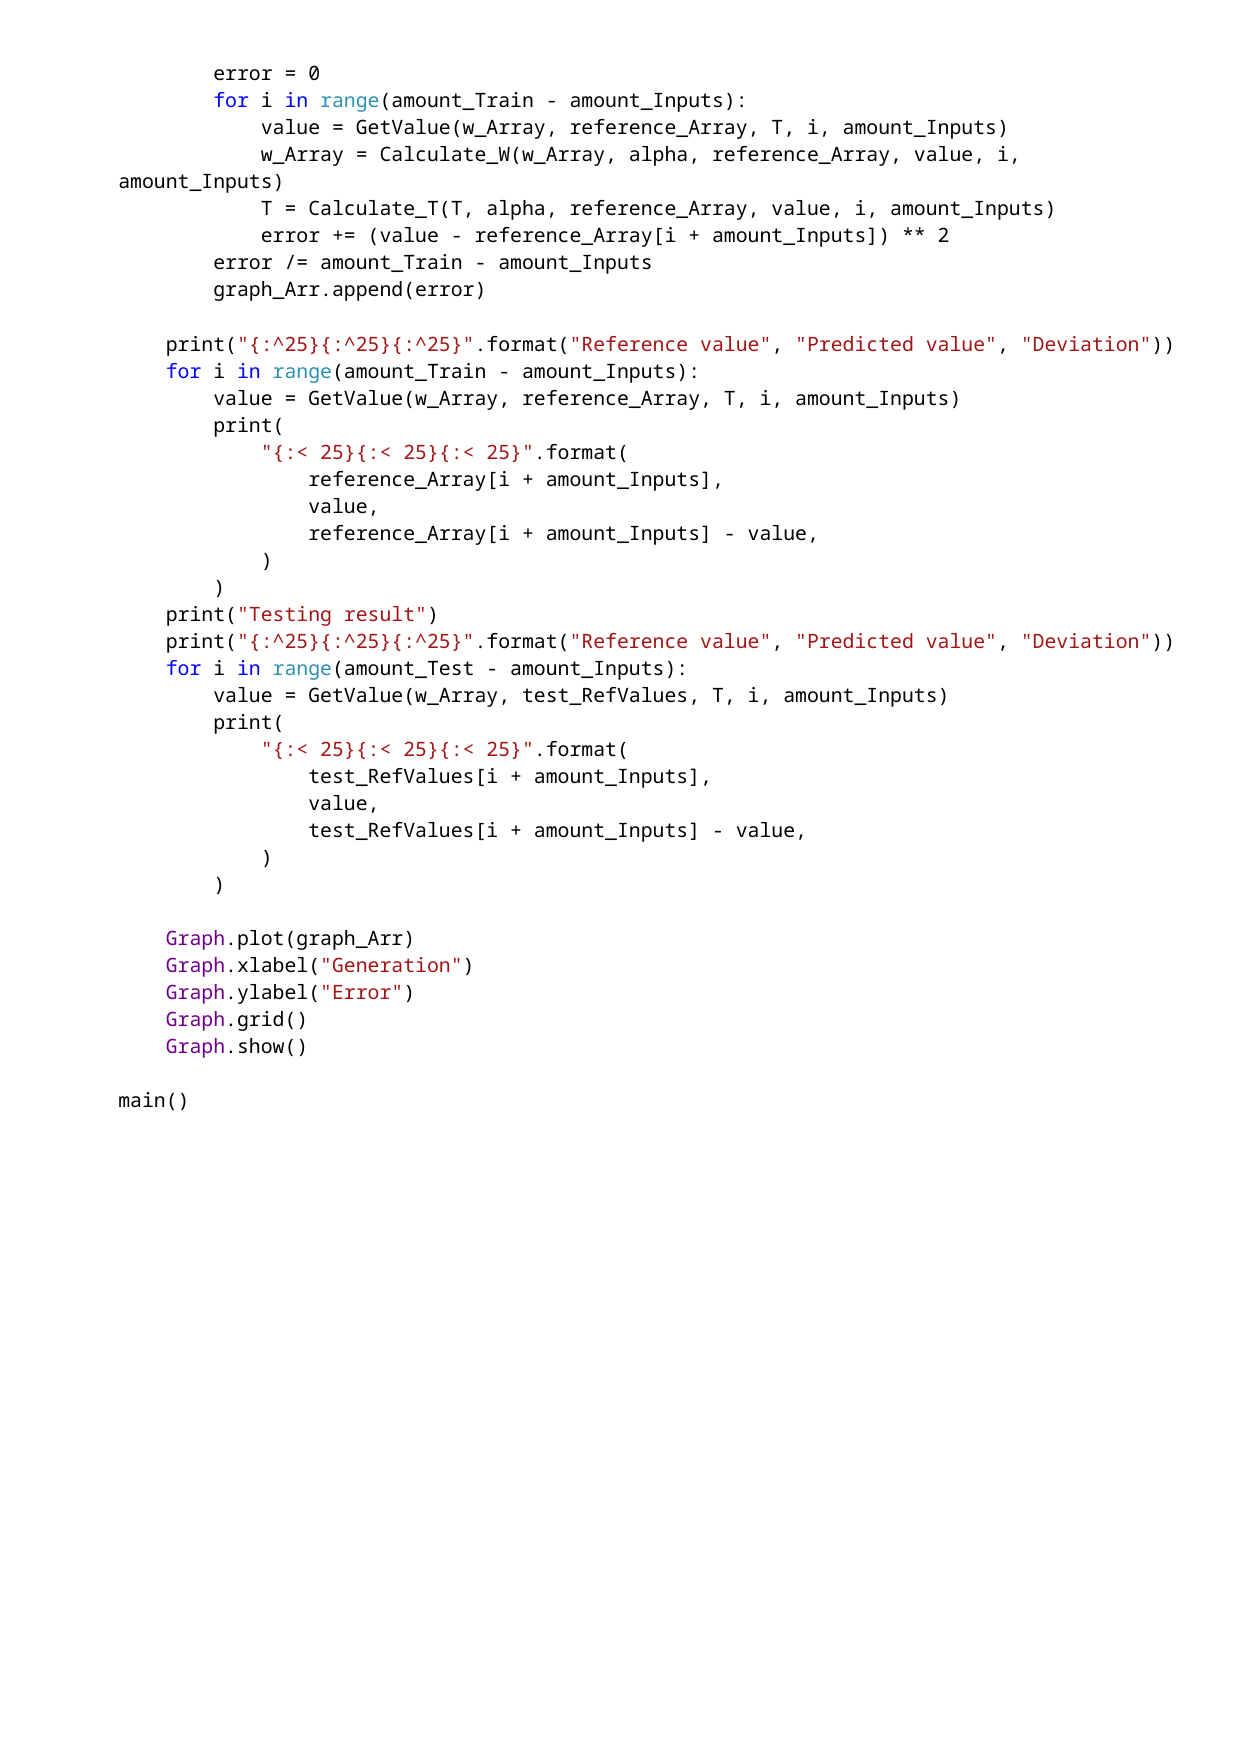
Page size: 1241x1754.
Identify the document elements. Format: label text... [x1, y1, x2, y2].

text ) [118, 546, 1181, 573]
text Graph.ylabel("Error") [118, 978, 1181, 1005]
text "{:< 25}{:< 25}{:< 25}".format( [118, 735, 1181, 762]
text print("{:^25}{:^25}{:^25}".format("Reference value", "Predicted value", "Deviation")) [118, 627, 1181, 654]
text Graph.xlabel("Generation") [118, 951, 1181, 978]
text ) [118, 870, 1181, 897]
text value, [118, 492, 1181, 519]
text value, [118, 789, 1181, 816]
text print("{:^25}{:^25}{:^25}".format("Reference value", "Predicted value", "Deviation")) [118, 331, 1181, 358]
text T = Calculate_T(T, alpha, reference_Array, value, i, amount_Inputs) [118, 194, 1181, 221]
text print("Testing result") [118, 600, 1181, 627]
text "{:< 25}{:< 25}{:< 25}".format( [118, 438, 1181, 466]
text main() [118, 1086, 1181, 1113]
text error /= amount_Train - amount_Inputs [118, 248, 1181, 275]
text Graph.show() [118, 1032, 1181, 1059]
text for i in range(amount_Train - amount_Inputs): [118, 358, 1181, 384]
text for i in range(amount_Test - amount_Inputs): [118, 654, 1181, 681]
text reference_Array[i + amount_Inputs] - value, [118, 519, 1181, 546]
text ) [118, 573, 1181, 600]
text reference_Array[i + amount_Inputs], [118, 466, 1181, 492]
text Graph.grid() [118, 1005, 1181, 1032]
text test_RefValues[i + amount_Inputs], [118, 762, 1181, 789]
text value = GetValue(w_Array, test_RefValues, T, i, amount_Inputs) [118, 681, 1181, 708]
text test_RefValues[i + amount_Inputs] - value, [118, 816, 1181, 843]
text value = GetValue(w_Array, reference_Array, T, i, amount_Inputs) [118, 384, 1181, 412]
text for i in range(amount_Train - amount_Inputs): [118, 86, 1181, 113]
text w_Array = Calculate_W(w_Array, alpha, reference_Array, value, i, amount_Inputs) [118, 140, 1181, 194]
text graph_Arr.append(error) [118, 275, 1181, 302]
text error = 0 [118, 59, 1181, 86]
text ) [118, 843, 1181, 870]
text error += (value - reference_Array[i + amount_Inputs]) ** 2 [118, 221, 1181, 248]
text print( [118, 412, 1181, 438]
text print( [118, 708, 1181, 735]
text value = GetValue(w_Array, reference_Array, T, i, amount_Inputs) [118, 113, 1181, 140]
text Graph.plot(graph_Arr) [118, 924, 1181, 951]
